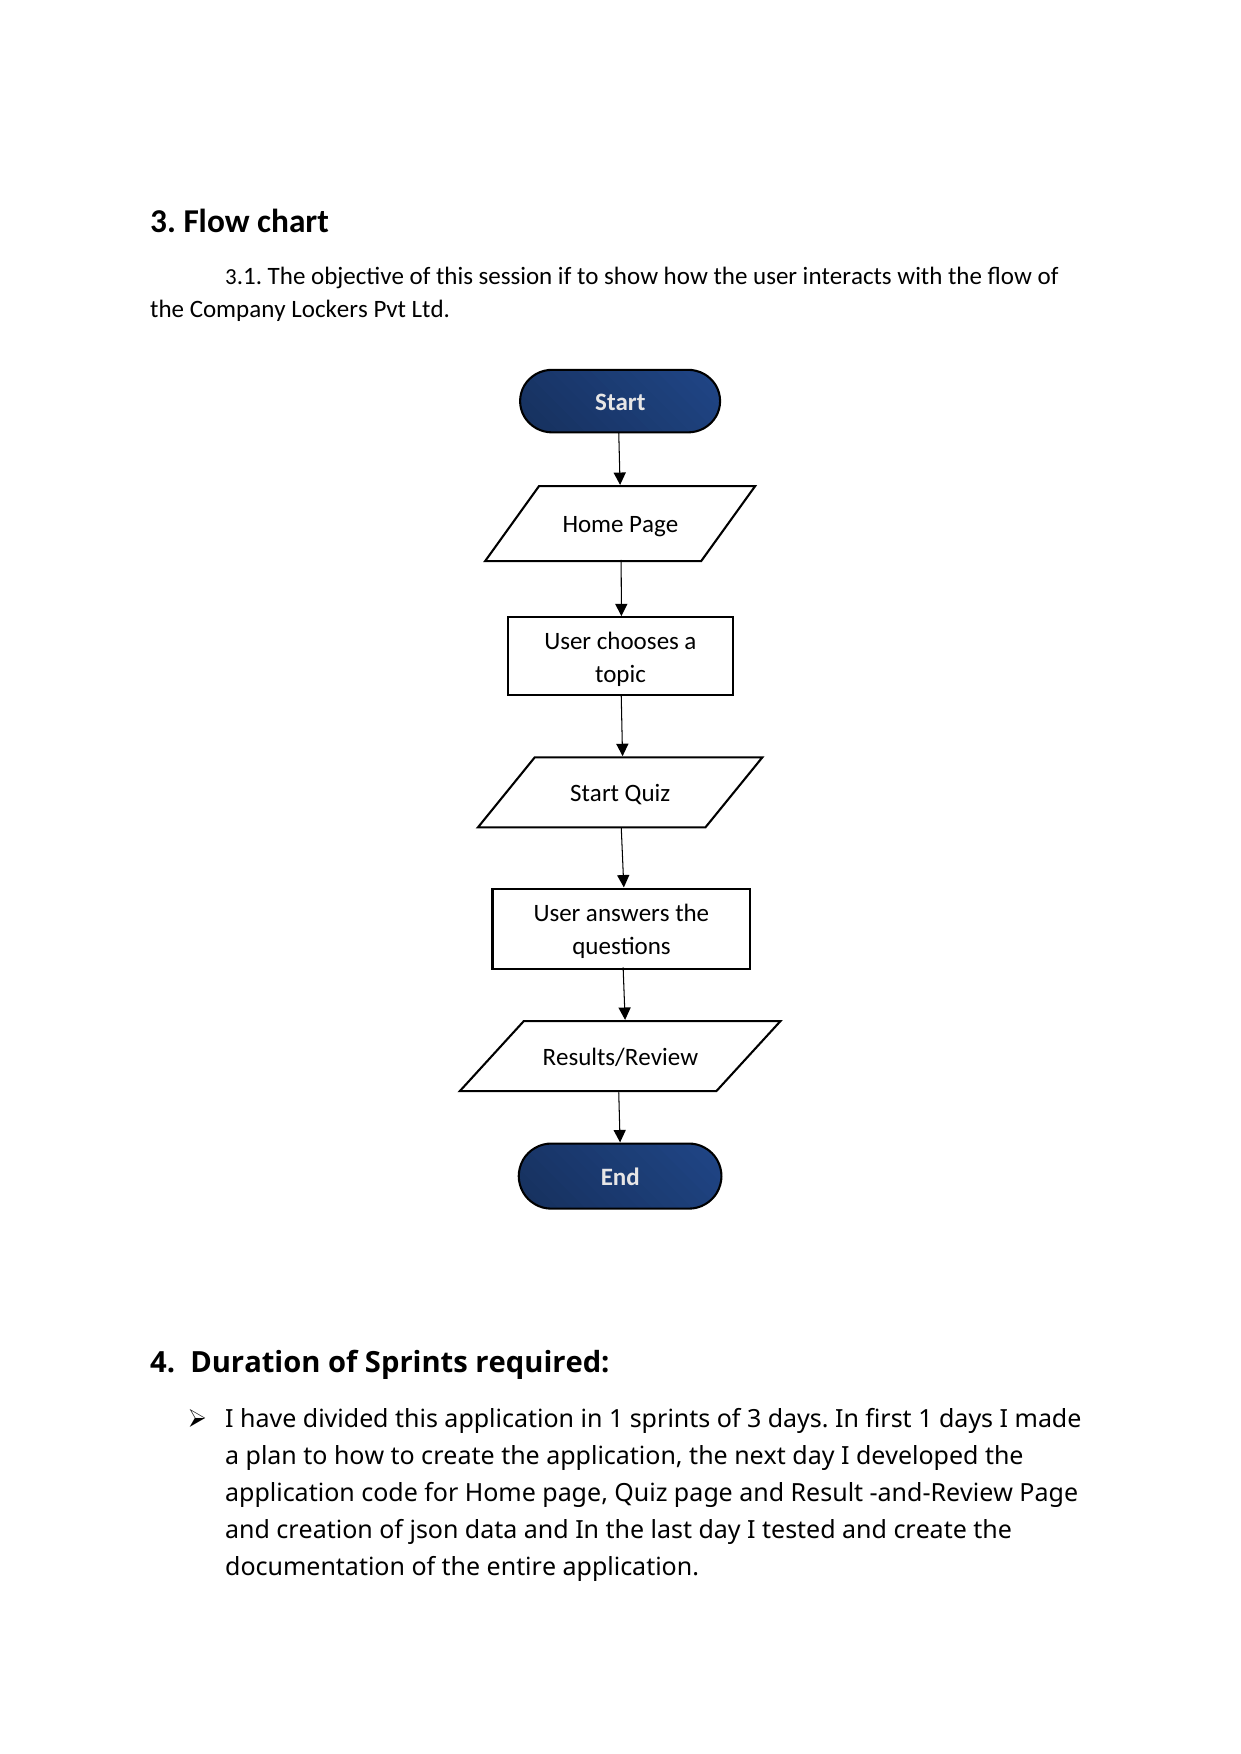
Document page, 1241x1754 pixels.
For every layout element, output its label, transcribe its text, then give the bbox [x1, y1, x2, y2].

text 3. Flow chart [150, 199, 1090, 240]
text 3.1. The objective of this session if to show how the user interacts with the flow of the Company Lockers Pvt Ltd. [150, 260, 1090, 324]
text 4. Duration of Sprints required: [150, 1342, 1090, 1381]
list I have divided this application in 1 sprints of 3 days. In first 1 days I made a plan to how to create the application, the next day I developed the application code for Home page, Quiz page and Result -and-Review Page and creation of json data and In the last day I tested and create the documentation of the entire application. [187, 1401, 1090, 1582]
